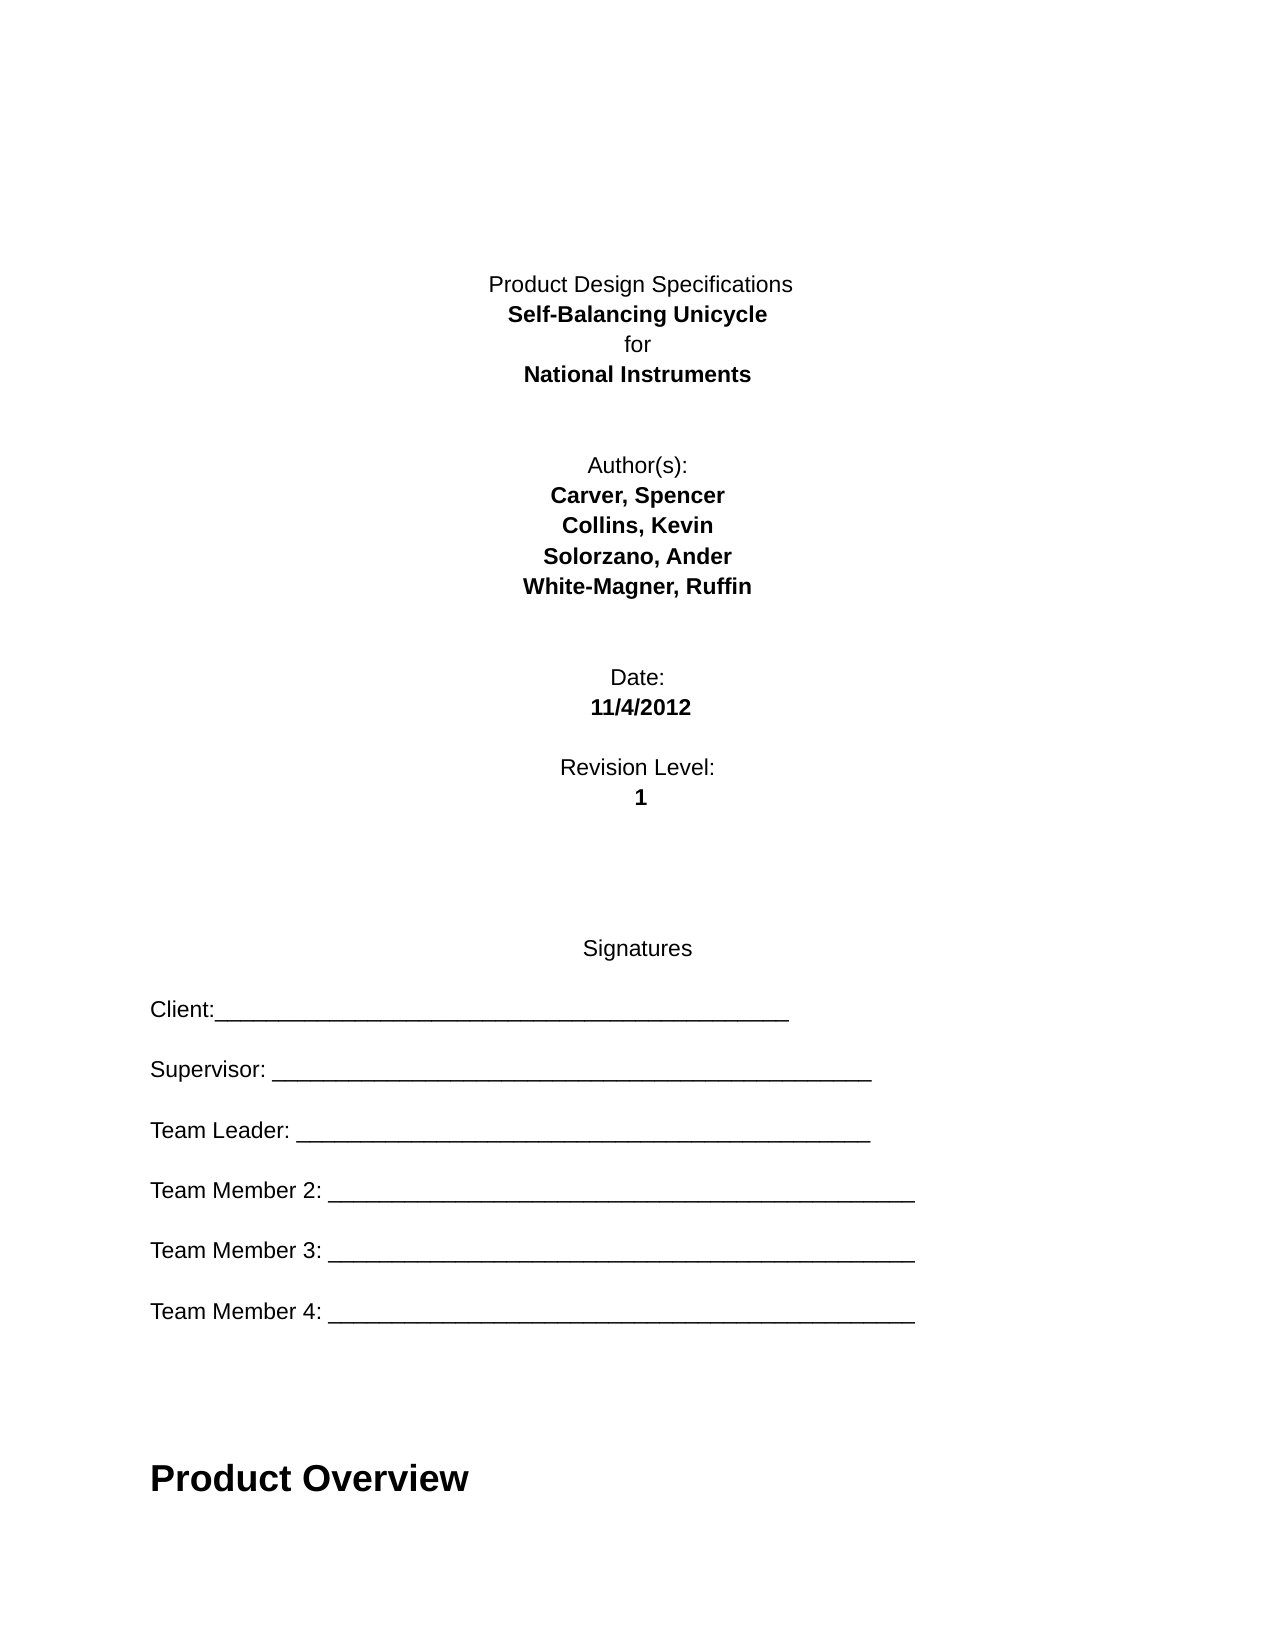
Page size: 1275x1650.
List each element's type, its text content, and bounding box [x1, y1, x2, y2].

subtitle Product Overview [150, 1456, 1125, 1499]
text Revision Level: [150, 754, 1125, 781]
text Team Member 2: ______________________________________________ [150, 1177, 1125, 1203]
text Product Design Specifications [150, 271, 1125, 297]
text Date: [150, 663, 1125, 690]
text Carver, Spencer [150, 482, 1125, 509]
text Signatures [150, 935, 1125, 962]
text Team Member 4: ______________________________________________ [150, 1298, 1125, 1324]
text Client:_____________________________________________ [150, 996, 1125, 1022]
text National Instruments [150, 361, 1125, 388]
text White-Magner, Ruffin [150, 573, 1125, 599]
text Team Member 3: ______________________________________________ [150, 1237, 1125, 1264]
text 1 [150, 784, 1125, 811]
text Author(s): [150, 452, 1125, 478]
text Supervisor: _______________________________________________ [150, 1056, 1125, 1083]
text Self-Balancing Unicycle [150, 301, 1125, 327]
text Collins, Kevin [150, 512, 1125, 539]
text Team Leader: _____________________________________________ [150, 1117, 1125, 1143]
text for [150, 331, 1125, 358]
text 11/4/2012 [150, 694, 1125, 720]
text Solorzano, Ander [150, 543, 1125, 569]
